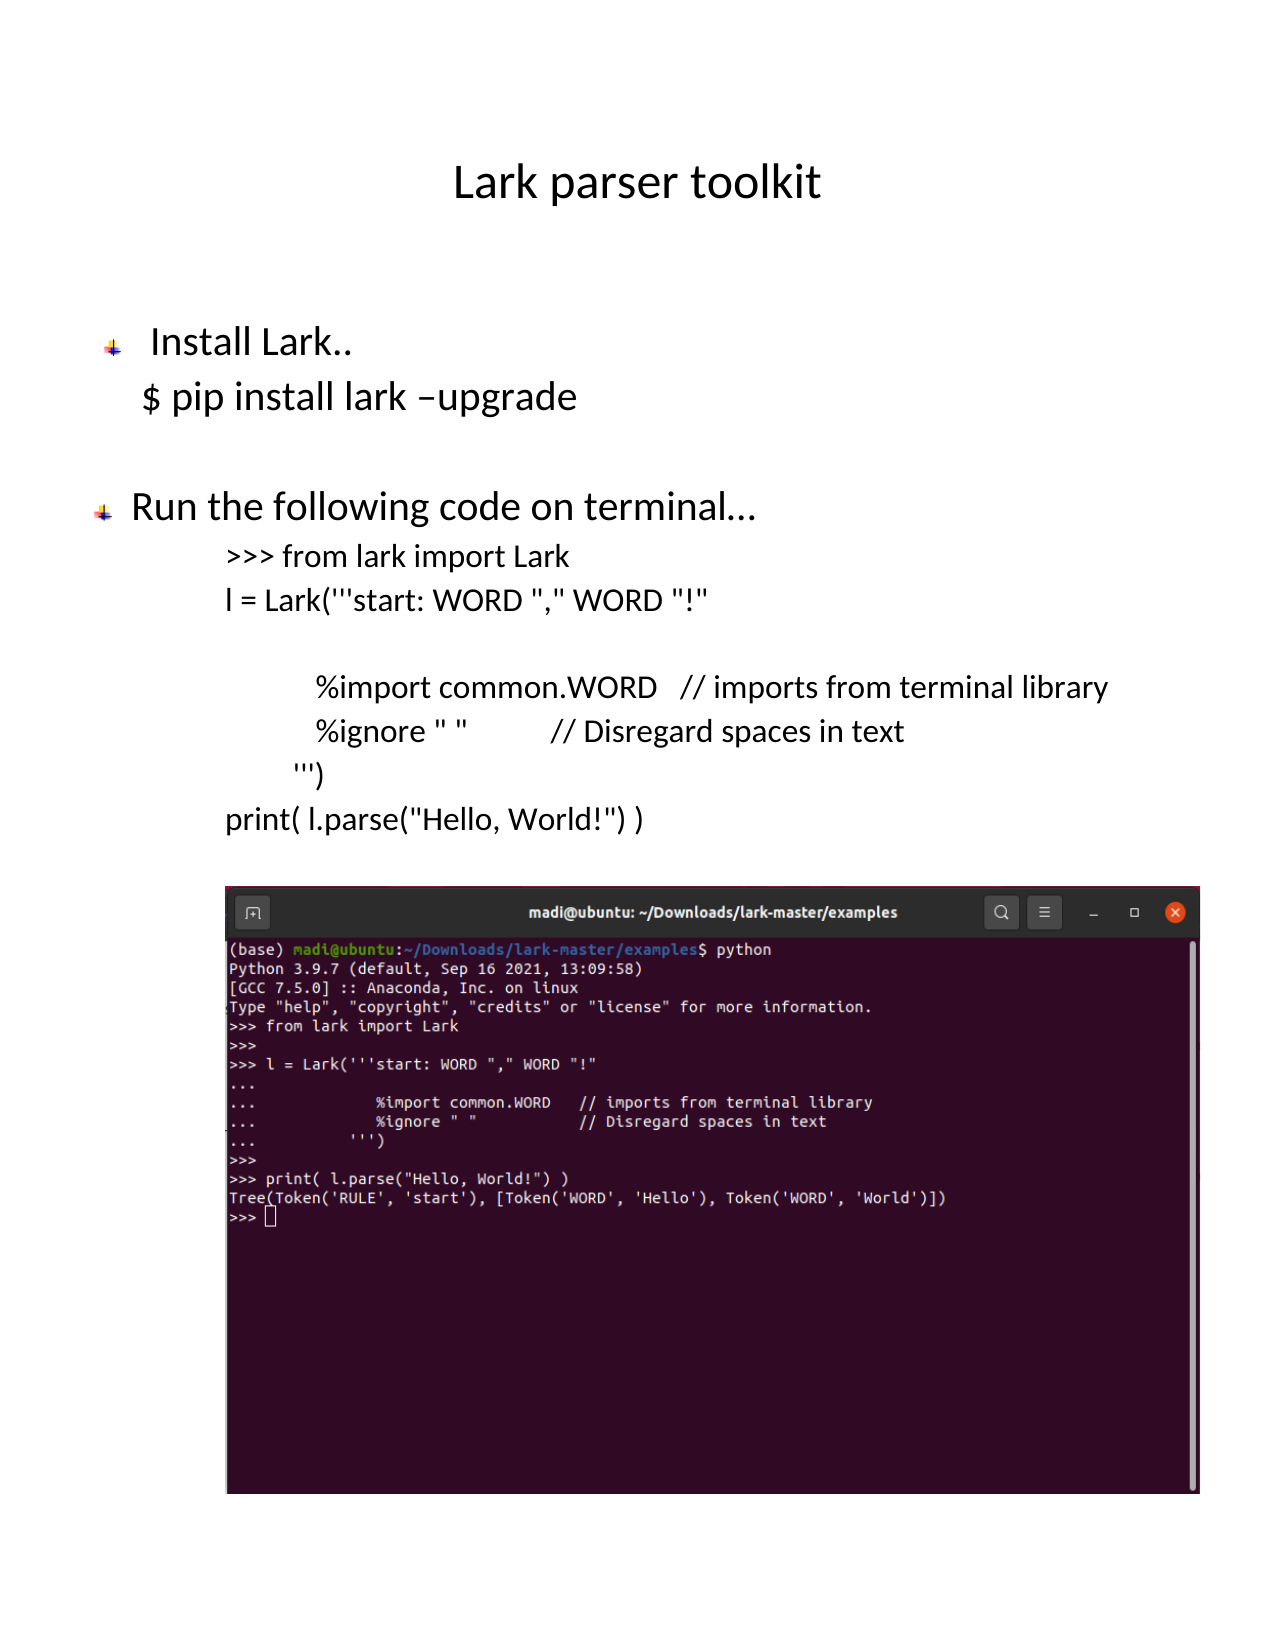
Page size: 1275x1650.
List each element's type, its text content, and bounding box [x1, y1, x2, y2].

picture [225, 886, 1200, 1494]
list l = Lark('''start: WORD "," WORD "!" [225, 578, 1125, 619]
list >>> from lark import Lark [225, 534, 1125, 575]
text Lark parser toolkit [150, 150, 1125, 211]
picture [94, 503, 112, 521]
list Install Lark.. [103, 315, 1125, 366]
list %import common.WORD // imports from terminal library [225, 666, 1125, 707]
list %ignore " " // Disregard spaces in text [225, 710, 1125, 751]
list print( l.parse("Hello, World!") ) [225, 798, 1125, 839]
list $ pip install lark –upgrade [141, 370, 1125, 421]
list ''') [225, 754, 1125, 795]
picture [104, 338, 121, 356]
list Run the following code on terminal… [94, 480, 1125, 531]
